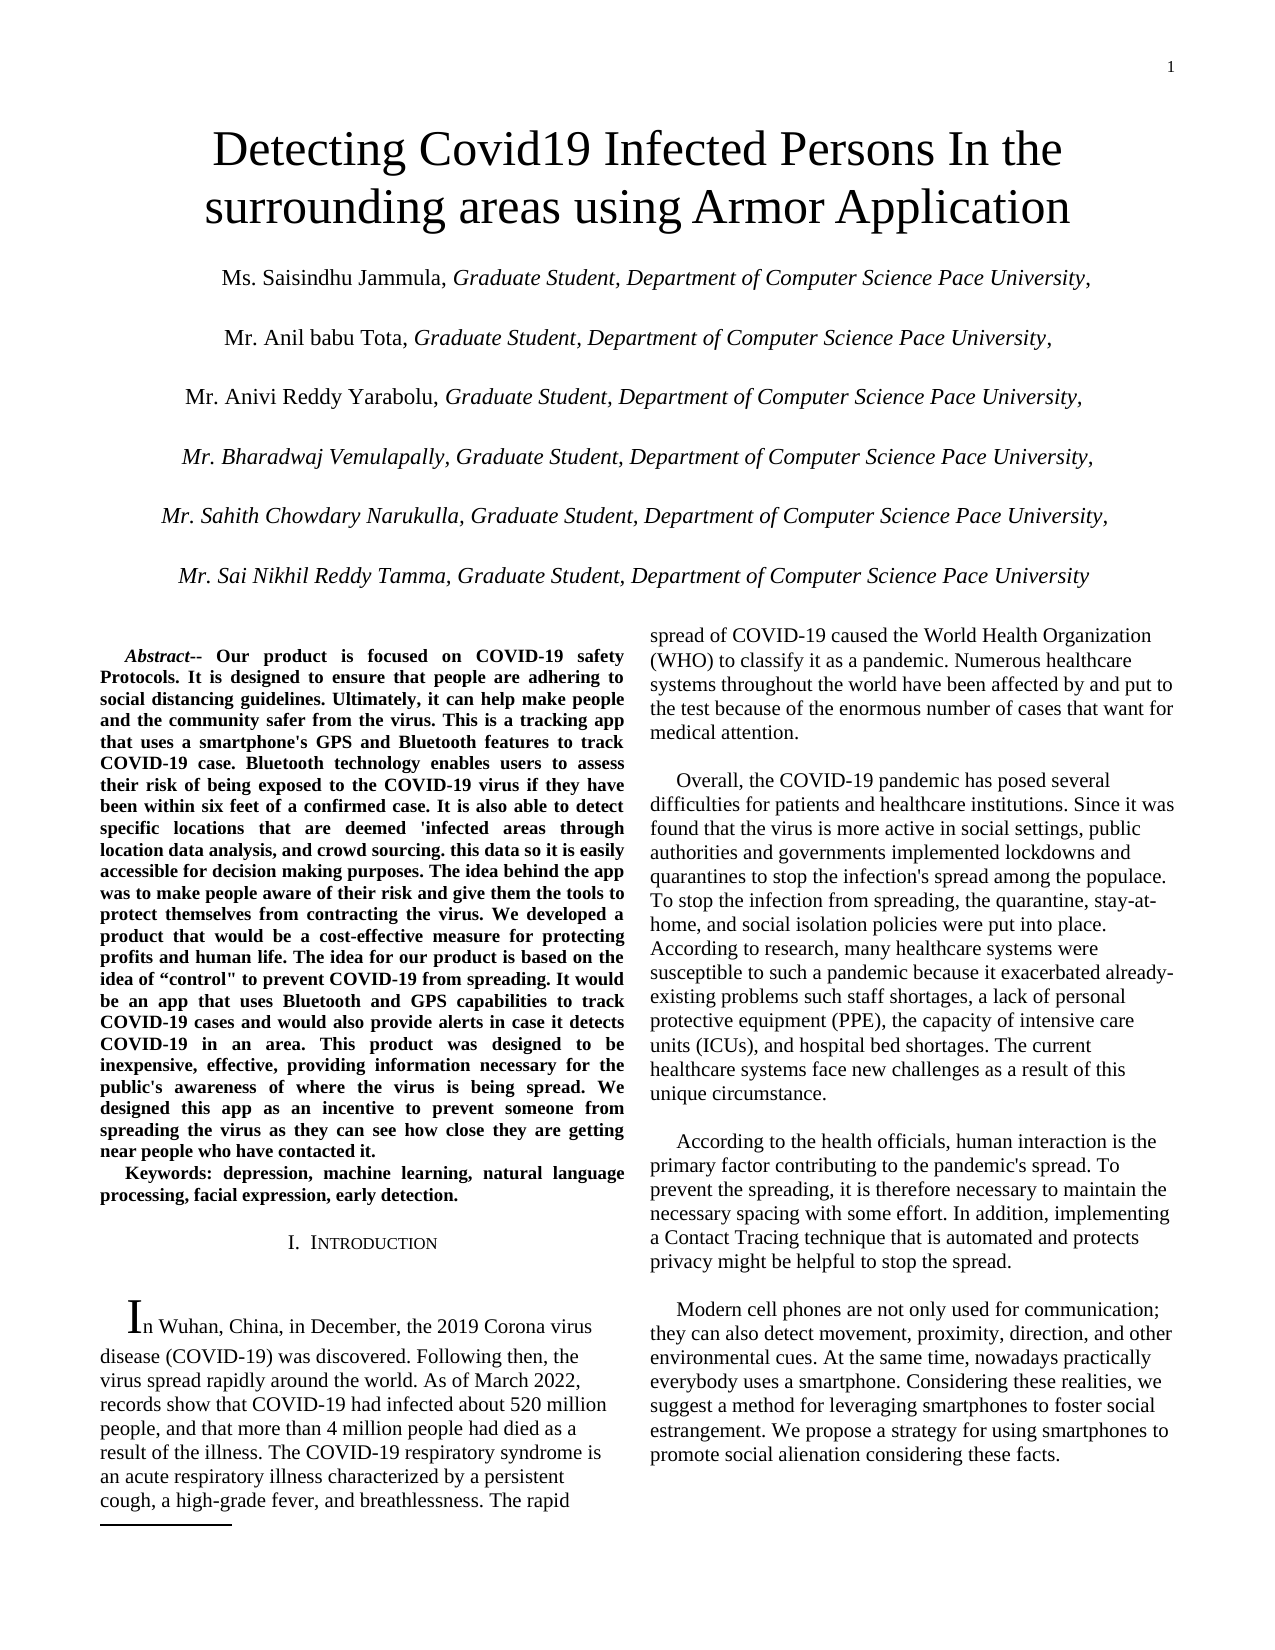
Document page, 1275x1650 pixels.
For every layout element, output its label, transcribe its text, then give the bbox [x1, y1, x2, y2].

text In Wuhan, China, in December, the 2019 Corona virus disease (COVID-19) was discovered. Following then, the virus spread rapidly around the world. As of March 2022, records show that COVID-19 had infected about 520 million people, and that more than 4 million people had died as a result of the illness. The COVID-19 respiratory syndrome is an acute respiratory illness characterized by a persistent cough, a high-grade fever, and breathlessness. The rapid spread of COVID-19 caused the World Health Organization (WHO) to classify it as a pandemic. Numerous healthcare systems throughout the world have been affected by and put to the test because of the enormous number of cases that want for medical attention. [100, 1287, 625, 1512]
text Overall, the COVID-19 pandemic has posed several difficulties for patients and healthcare institutions. Since it was found that the virus is more active in social settings, public authorities and governments implemented lockdowns and quarantines to stop the infection's spread among the populace. To stop the infection from spreading, the quarantine, stay-at-home, and social isolation policies were put into place. According to research, many healthcare systems were susceptible to such a pandemic because it exacerbated already-existing problems such staff shortages, a lack of personal protective equipment (PPE), the capacity of intensive care units (ICUs), and hospital bed shortages. The current healthcare systems face new challenges as a result of this unique circumstance. [650, 768, 1175, 1105]
text Ms. Saisindhu Jammula, Graduate Student, Department of Computer Science Pace University, [126, 264, 1145, 290]
text Mr. Sahith Chowdary Narukulla, Graduate Student, Department of Computer Science Pace University, [126, 503, 1145, 529]
text Mr. Anil babu Tota, Graduate Student, Department of Computer Science Pace University, [126, 323, 1145, 350]
subtitle Introduction [100, 1230, 625, 1254]
text Mr. Sai Nikhil Reddy Tamma, Graduate Student, Department of Computer Science Pace University [126, 562, 1145, 589]
text According to the health officials, human interaction is the primary factor contributing to the pandemic's spread. To prevent the spreading, it is therefore necessary to maintain the necessary spacing with some effort. In addition, implementing a Contact Tracing technique that is automated and protects privacy might be helpful to stop the spread. [650, 1129, 1175, 1273]
text Mr. Bharadwaj Vemulapally, Graduate Student, Department of Computer Science Pace University, [126, 443, 1145, 469]
text Abstract-- Our product is focused on COVID-19 safety Protocols. It is designed to ensure that people are adhering to social distancing guidelines. Ultimately, it can help make people and the community safer from the virus. This is a tracking app that uses a smartphone's GPS and Bluetooth features to track COVID-19 case. Bluetooth technology enables users to assess their risk of being exposed to the COVID-19 virus if they have been within six feet of a confirmed case. It is also able to detect specific locations that are deemed 'infected areas through location data analysis, and crowd sourcing. this data so it is easily accessible for decision making purposes. The idea behind the app was to make people aware of their risk and give them the tools to protect themselves from contracting the virus. We developed a product that would be a cost-effective measure for protecting profits and human life. The idea for our product is based on the idea of “control" to prevent COVID-19 from spreading. It would be an app that uses Bluetooth and GPS capabilities to track COVID-19 cases and would also provide alerts in case it detects COVID-19 in an area. This product was designed to be inexpensive, effective, providing information necessary for the public's awareness of where the virus is being spread. We designed this app as an incentive to prevent someone from spreading the virus as they can see how close they are getting near people who have contacted it. [100, 644, 625, 1162]
text In Wuhan, China, in December, the 2019 Corona virus disease (COVID-19) was discovered. Following then, the virus spread rapidly around the world. As of March 2022, records show that COVID-19 had infected about 520 million people, and that more than 4 million people had died as a result of the illness. The COVID-19 respiratory syndrome is an acute respiratory illness characterized by a persistent cough, a high-grade fever, and breathlessness. The rapid spread of COVID-19 caused the World Health Organization (WHO) to classify it as a pandemic. Numerous healthcare systems throughout the world have been affected by and put to the test because of the enormous number of cases that want for medical attention. [650, 100, 1175, 744]
title Detecting Covid19 Infected Persons In the surrounding areas using Armor Application [150, 119, 1125, 234]
text Modern cell phones are not only used for communication; they can also detect movement, proximity, direction, and other environmental cues. At the same time, nowadays practically everybody uses a smartphone. Considering these realities, we suggest a method for leveraging smartphones to foster social estrangement. We propose a strategy for using smartphones to promote social alienation considering these facts. [650, 1297, 1175, 1466]
text Mr. Anivi Reddy Yarabolu, Graduate Student, Department of Computer Science Pace University, [126, 383, 1145, 409]
text Keywords: depression, machine learning, natural language processing, facial expression, early detection. [100, 1162, 625, 1205]
